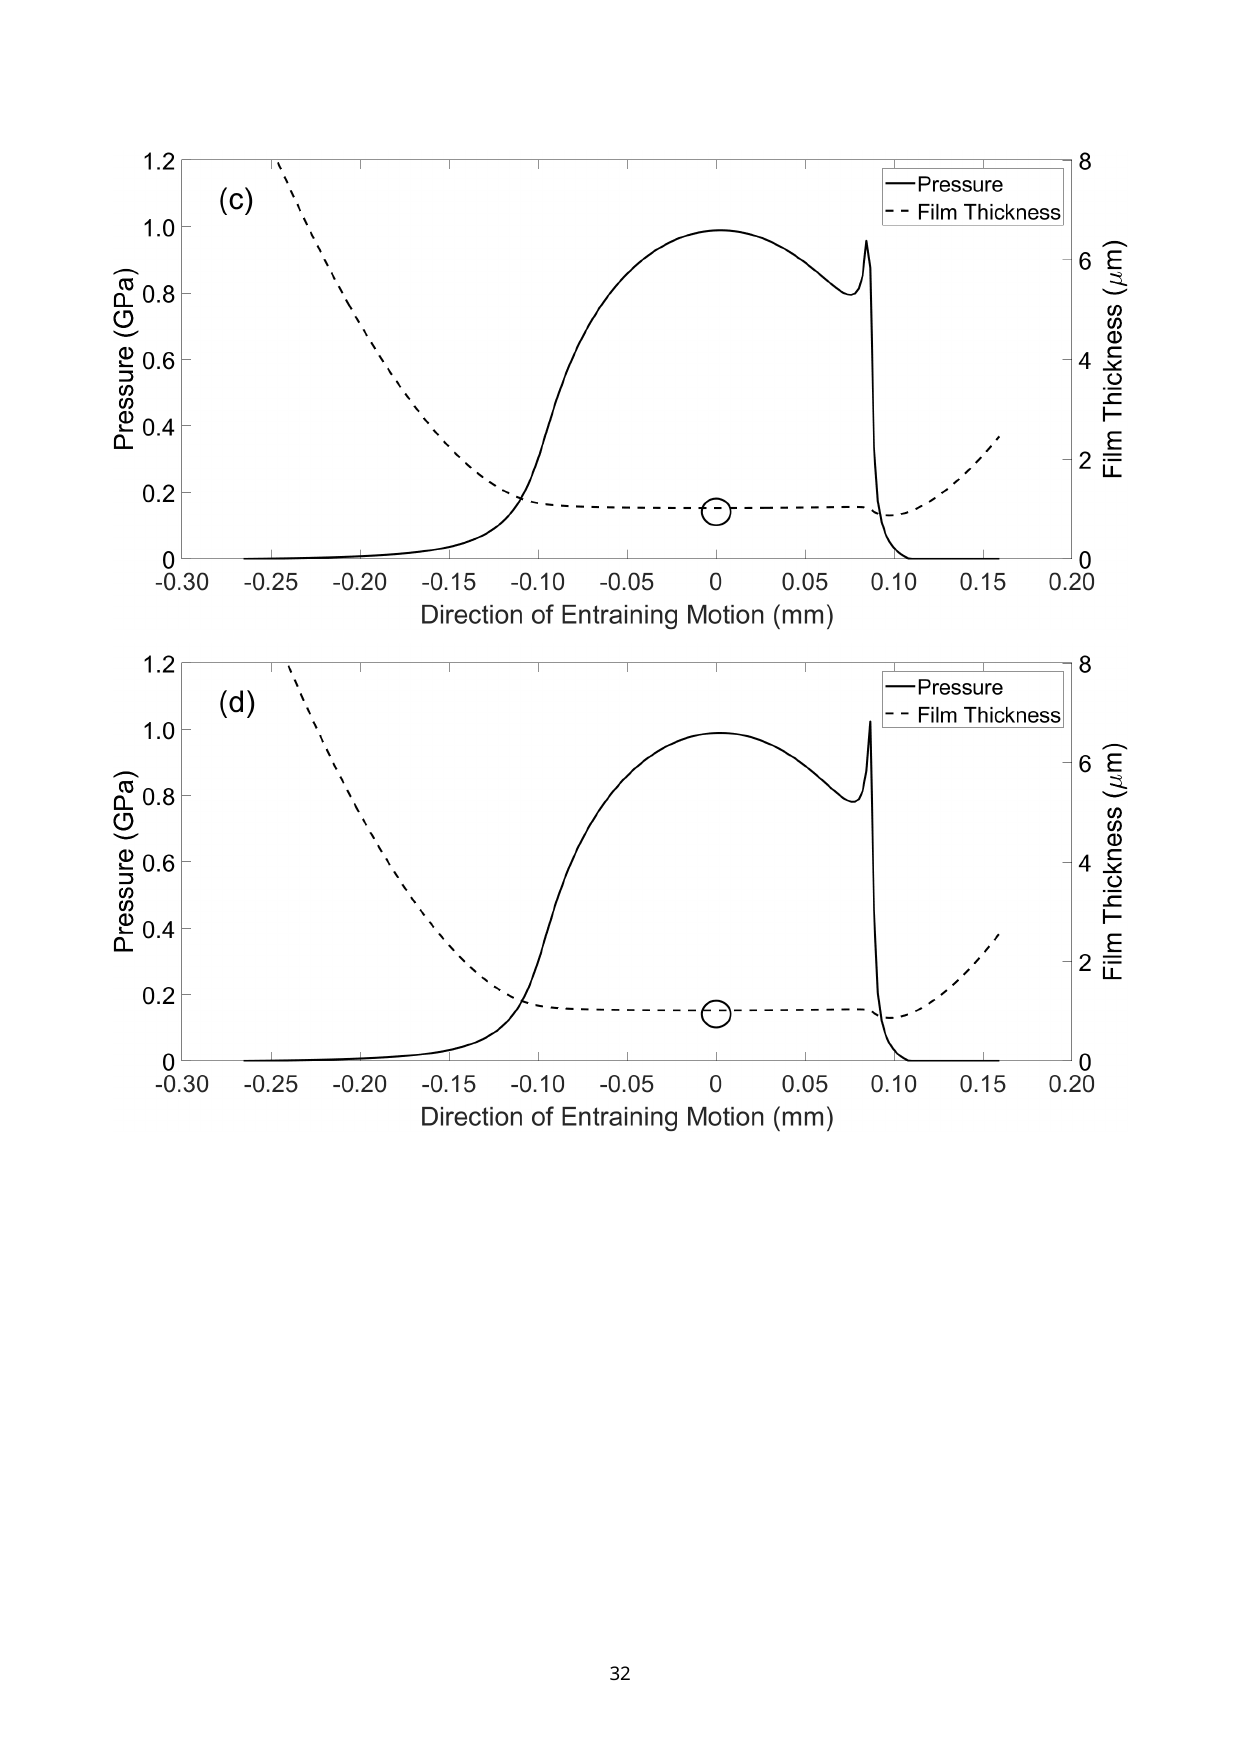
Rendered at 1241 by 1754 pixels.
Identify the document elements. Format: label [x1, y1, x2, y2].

picture [112, 643, 1128, 1132]
picture [112, 150, 1128, 630]
